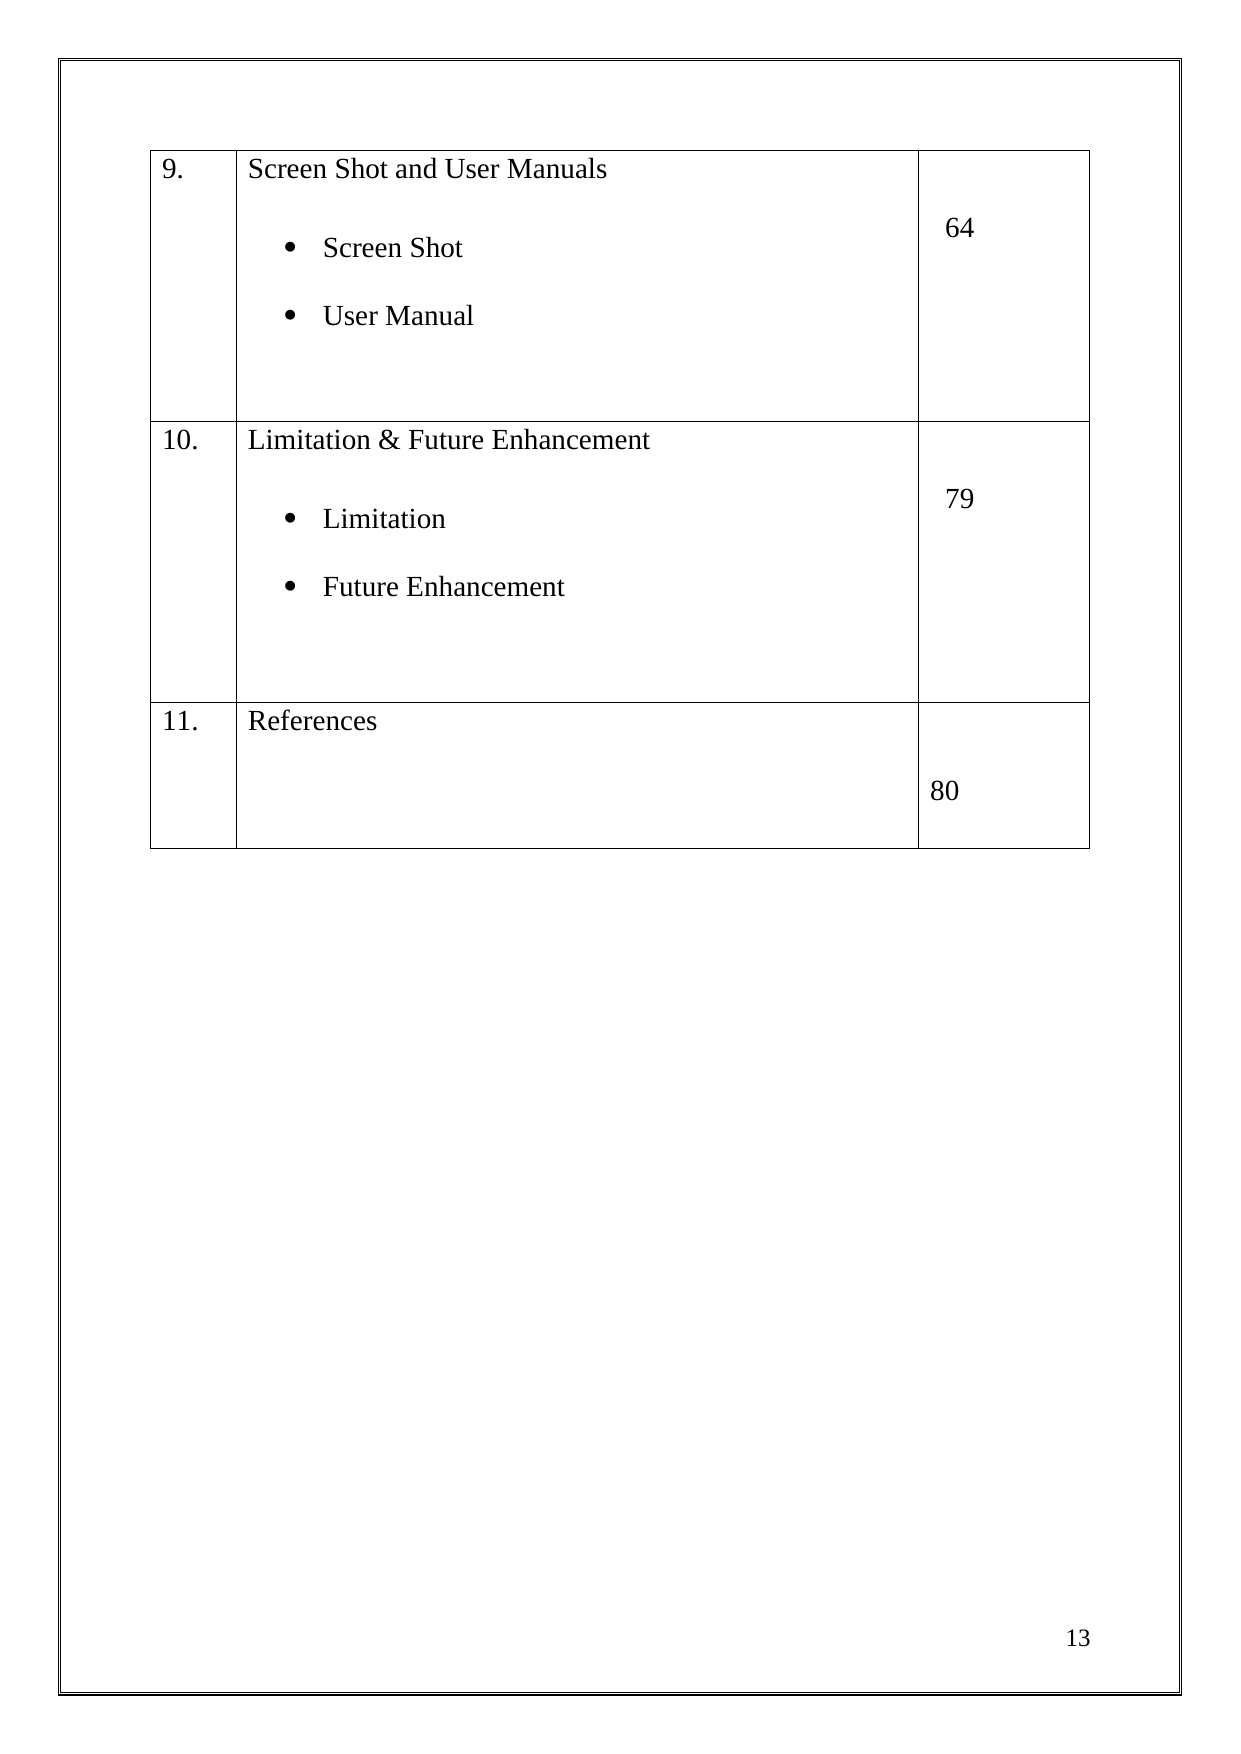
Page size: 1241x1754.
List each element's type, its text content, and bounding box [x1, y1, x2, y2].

table_cell 79 [919, 422, 1089, 702]
table_cell References [237, 703, 918, 848]
table_cell 11. [151, 703, 236, 848]
table_cell 10. [151, 422, 236, 702]
table_cell 64 [919, 151, 1089, 421]
table_cell Limitation & Future Enhancement Limitation Future Enhancement [237, 422, 918, 702]
table_cell Screen Shot and User Manuals Screen Shot User Manual [237, 151, 918, 421]
table_cell 9. [151, 151, 236, 421]
table_cell 80 [919, 703, 1089, 848]
